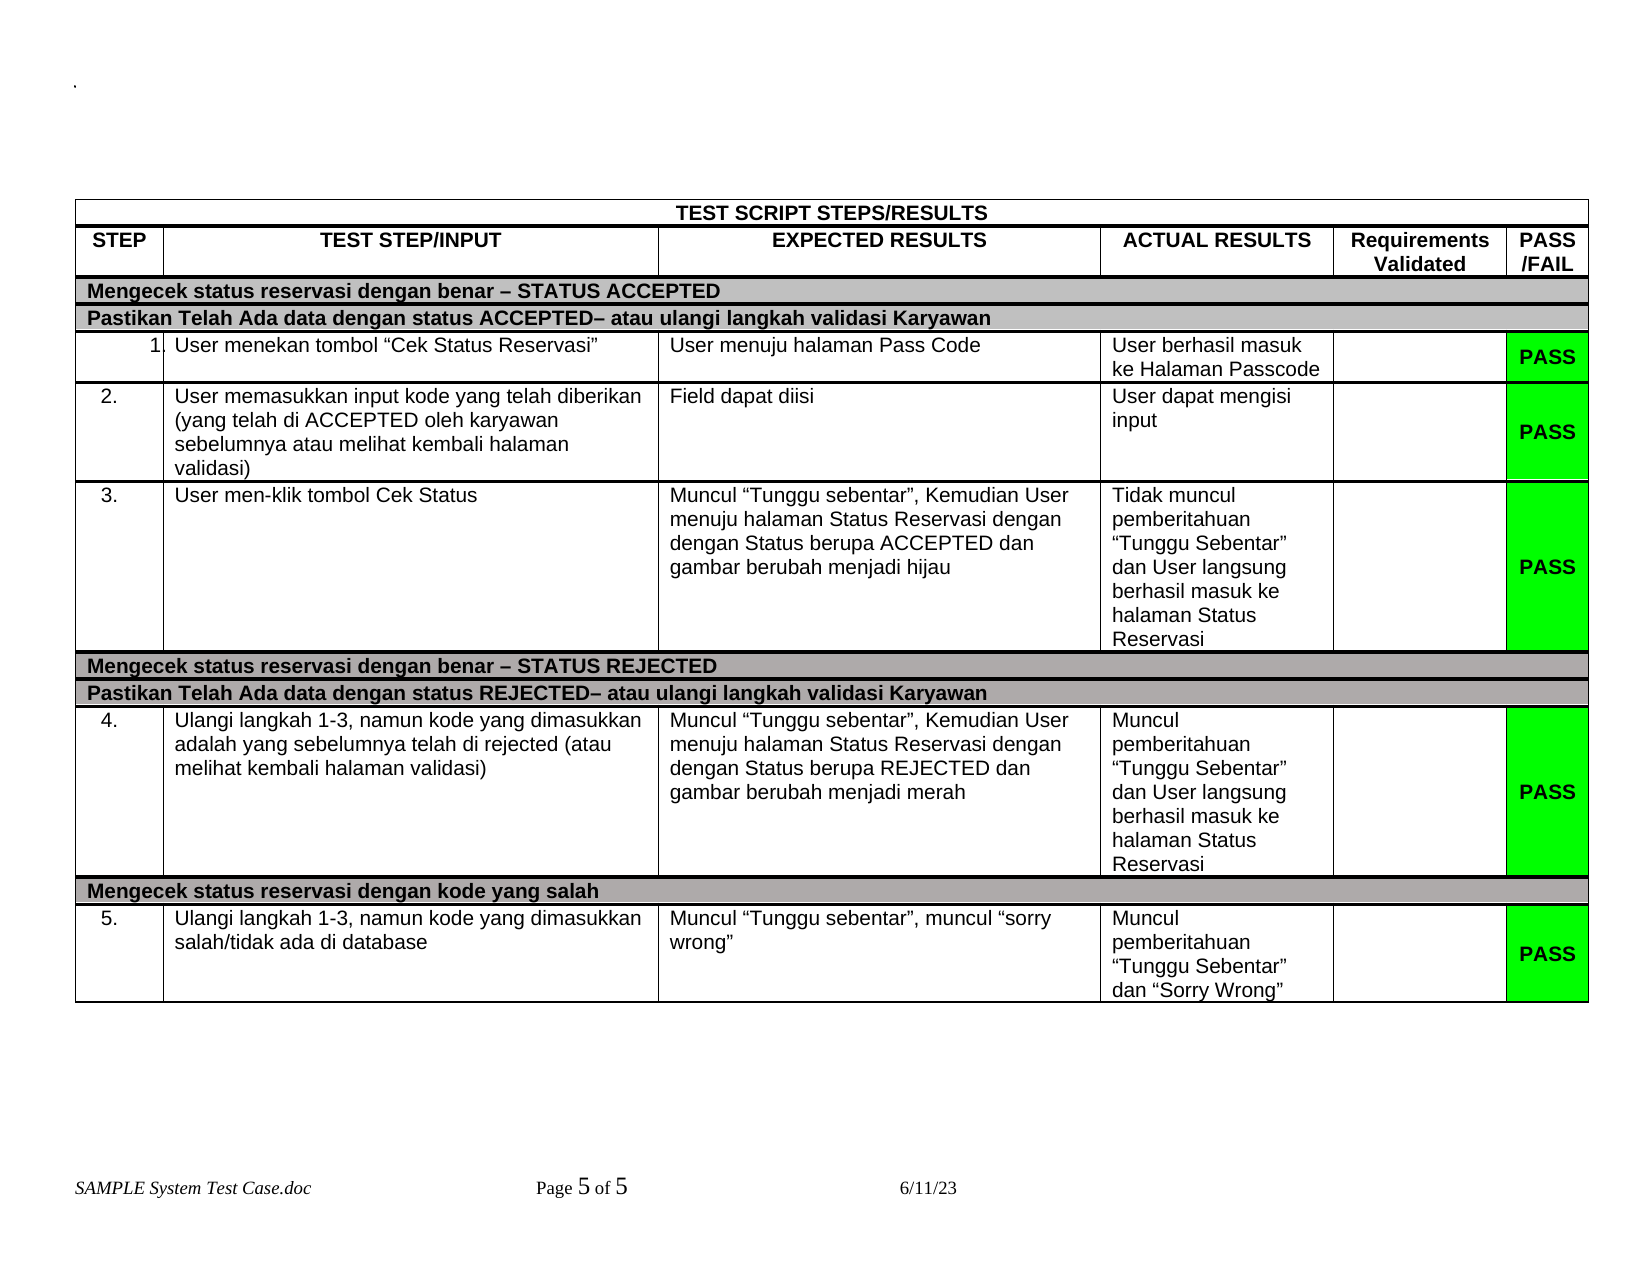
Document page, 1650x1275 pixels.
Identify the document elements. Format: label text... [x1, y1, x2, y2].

table_cell ACTUAL RESULTS [1101, 228, 1333, 275]
table_cell PASS [1507, 906, 1588, 1001]
table_cell PASS [1507, 333, 1588, 381]
table_cell Pastikan Telah Ada data dengan status ACCEPTED– atau ulangi langkah validasi Karyawan [76, 306, 1588, 329]
table_cell EXPECTED RESULTS [659, 228, 1100, 275]
table_cell [76, 708, 163, 875]
table_cell Field dapat diisi [659, 384, 1100, 479]
table_cell Pastikan Telah Ada data dengan status REJECTED– atau ulangi langkah validasi Karyawan [76, 681, 1588, 704]
table_cell [76, 333, 163, 381]
table_cell User men-klik tombol Cek Status [164, 483, 658, 650]
table_cell Muncul “Tunggu sebentar”, Kemudian User menuju halaman Status Reservasi dengan dengan Status berupa REJECTED dan gambar berubah menjadi merah [659, 708, 1100, 875]
table_cell Muncul pemberitahuan “Tunggu Sebentar” dan “Sorry Wrong” [1101, 906, 1333, 1001]
table_cell Tidak muncul pemberitahuan “Tunggu Sebentar” dan User langsung berhasil masuk ke halaman Status Reservasi [1101, 483, 1333, 650]
table_cell [1334, 906, 1506, 1001]
table_cell Mengecek status reservasi dengan benar – STATUS ACCEPTED [76, 279, 1588, 302]
table_cell [76, 906, 163, 1001]
table_cell PASS/FAIL [1507, 228, 1588, 275]
table_cell User berhasil masuk ke Halaman Passcode [1101, 333, 1333, 381]
table_cell STEP [76, 228, 163, 275]
table_cell [76, 384, 163, 479]
table_cell PASS [1507, 483, 1588, 650]
table_cell Muncul “Tunggu sebentar”, Kemudian User menuju halaman Status Reservasi dengan dengan Status berupa ACCEPTED dan gambar berubah menjadi hijau [659, 483, 1100, 650]
table_cell [1334, 483, 1506, 650]
table_cell Muncul “Tunggu sebentar”, muncul “sorry wrong” [659, 906, 1100, 1001]
table_cell Ulangi langkah 1-3, namun kode yang dimasukkan salah/tidak ada di database [164, 906, 658, 1001]
table_cell User dapat mengisi input [1101, 384, 1333, 479]
table_cell PASS [1507, 708, 1588, 875]
table_cell [76, 483, 163, 650]
table_cell PASS [1507, 384, 1588, 479]
table_cell Mengecek status reservasi dengan kode yang salah [76, 879, 1588, 902]
table_cell [1334, 333, 1506, 381]
table_cell Muncul pemberitahuan “Tunggu Sebentar” dan User langsung berhasil masuk ke halaman Status Reservasi [1101, 708, 1333, 875]
table_header TEST SCRIPT STEPS/RESULTS [76, 200, 1588, 224]
table_cell User memasukkan input kode yang telah diberikan (yang telah di ACCEPTED oleh karyawan sebelumnya atau melihat kembali halaman validasi) [164, 384, 658, 479]
table_cell Mengecek status reservasi dengan benar – STATUS REJECTED [76, 654, 1588, 677]
table_cell [1334, 384, 1506, 479]
table_cell Ulangi langkah 1-3, namun kode yang dimasukkan adalah yang sebelumnya telah di rejected (atau melihat kembali halaman validasi) [164, 708, 658, 875]
table_cell Requirements Validated [1334, 228, 1506, 275]
table_cell User menuju halaman Pass Code [659, 333, 1100, 381]
table_cell TEST STEP/INPUT [164, 228, 658, 275]
table_cell [1334, 708, 1506, 875]
table_cell User menekan tombol “Cek Status Reservasi” [164, 333, 658, 381]
